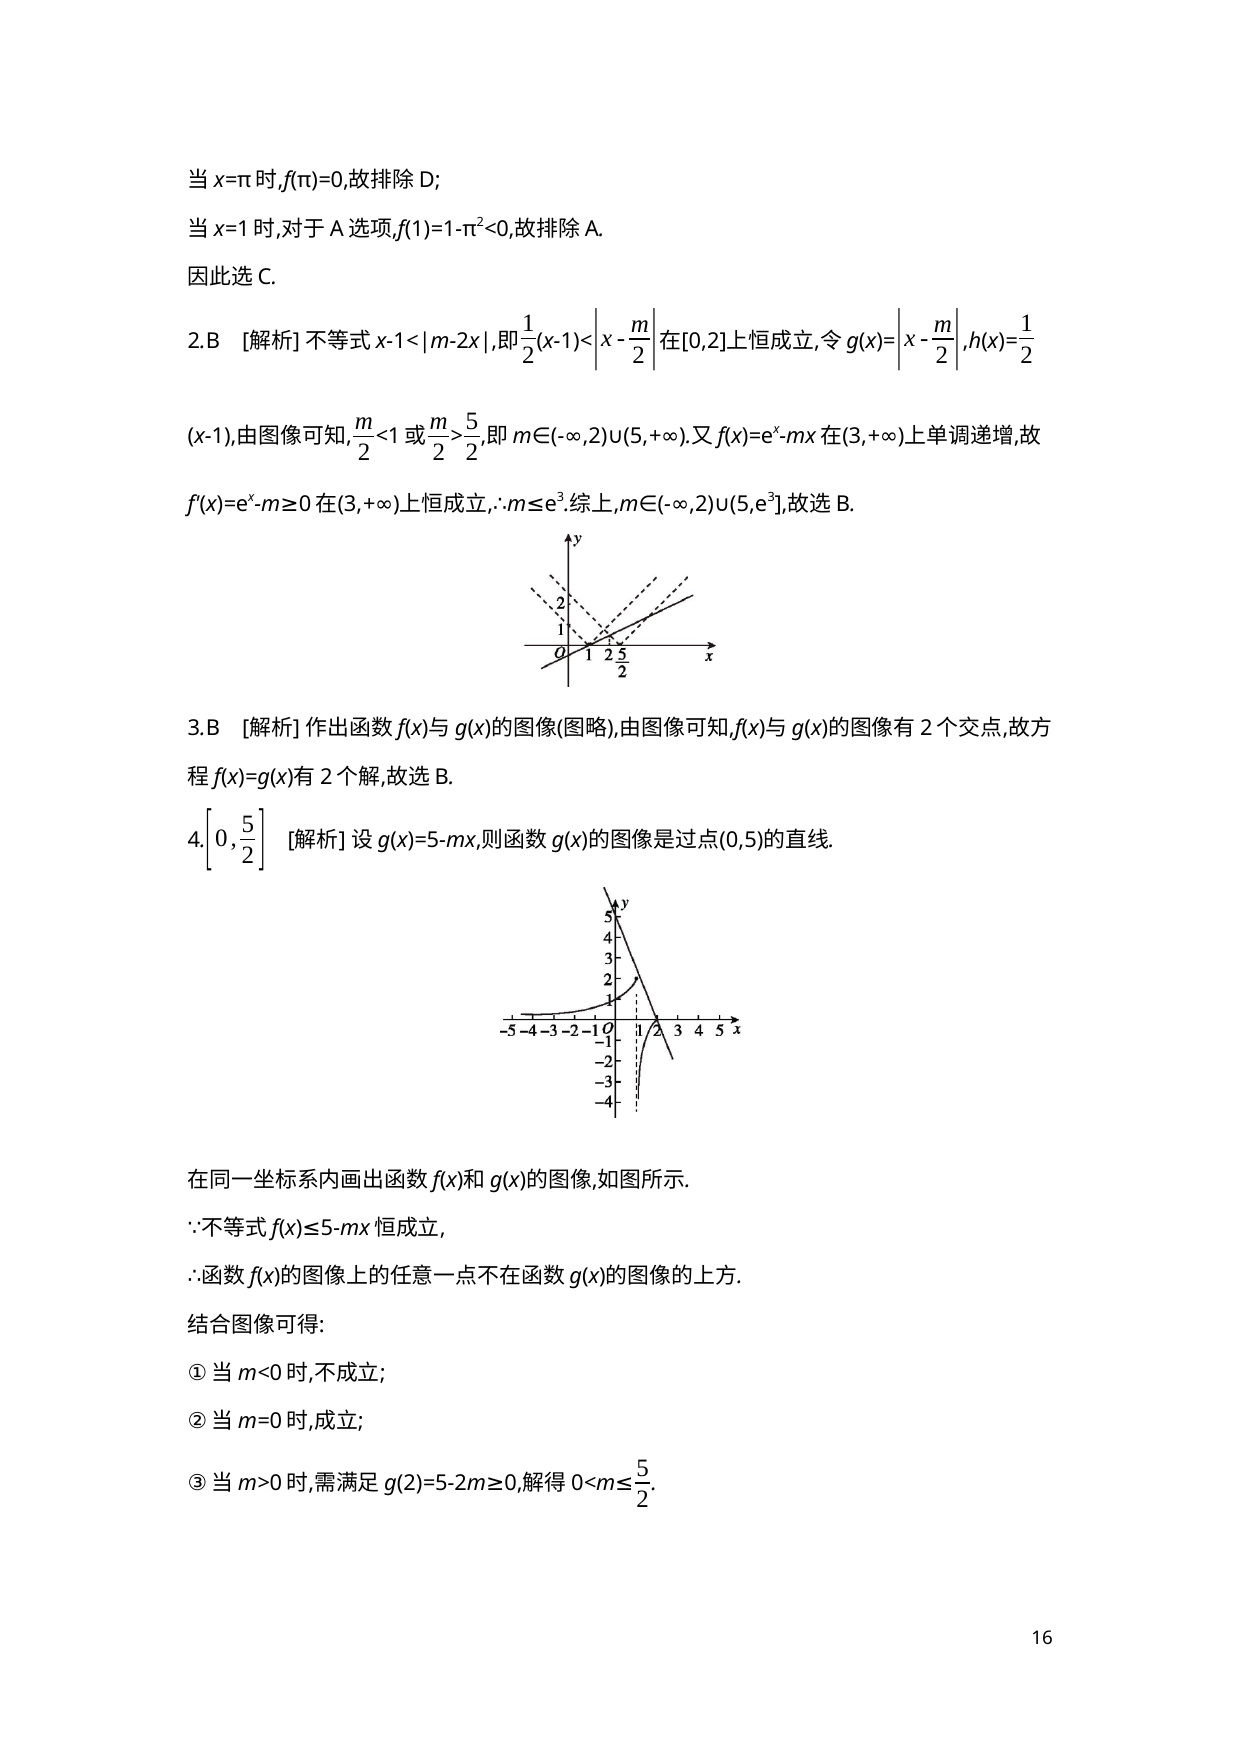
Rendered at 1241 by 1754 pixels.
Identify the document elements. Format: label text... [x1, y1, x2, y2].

text ①当m<0时,不成立; [187, 1355, 1053, 1387]
text ③当m>0时,需满足g(2)=5-2m≥0,解得0<m≤. [187, 1451, 1053, 1516]
text 3.B [解析] 作出函数f(x)与g(x)的图像(图略),由图像可知,f(x)与g(x)的图像有2个交点,故方程f(x)=g(x)有2个解,故选B. [187, 710, 1053, 791]
text ②当m=0时,成立; [187, 1403, 1053, 1436]
text ∴函数f(x)的图像上的任意一点不在函数g(x)的图像的上方. [187, 1258, 1053, 1291]
text 在同一坐标系内画出函数f(x)和g(x)的图像,如图所示. [187, 1161, 1053, 1194]
picture [524, 534, 716, 687]
text ∵不等式f(x)≤5-mx恒成立, [187, 1210, 1053, 1242]
text 因此选C. [187, 259, 1053, 291]
text 当x=1时,对于A选项,f(1)=1-π2<0,故排除A. [187, 210, 1053, 243]
text 4. [解析] 设g(x)=5-mx,则函数g(x)的图像是过点(0,5)的直线. [187, 807, 1053, 872]
picture [500, 887, 741, 1118]
text 2.B [解析] 不等式x-1<|m-2x|,即(x-1)<在[0,2]上恒成立,令g(x)=,h(x)=(x-1),由图像可知,<1或>,即m∈(-∞,2)∪(5,+∞).又f(x)=ex-mx在(3,+∞)上单调递增,故f'(x)=ex-m≥0在(3,+∞)上恒成立,∴m≤e3.综上,m∈(-∞,2)∪(5,e3],故选B. [187, 307, 1053, 518]
text 结合图像可得: [187, 1306, 1053, 1339]
text 当x=π时,f(π)=0,故排除D; [187, 162, 1053, 194]
